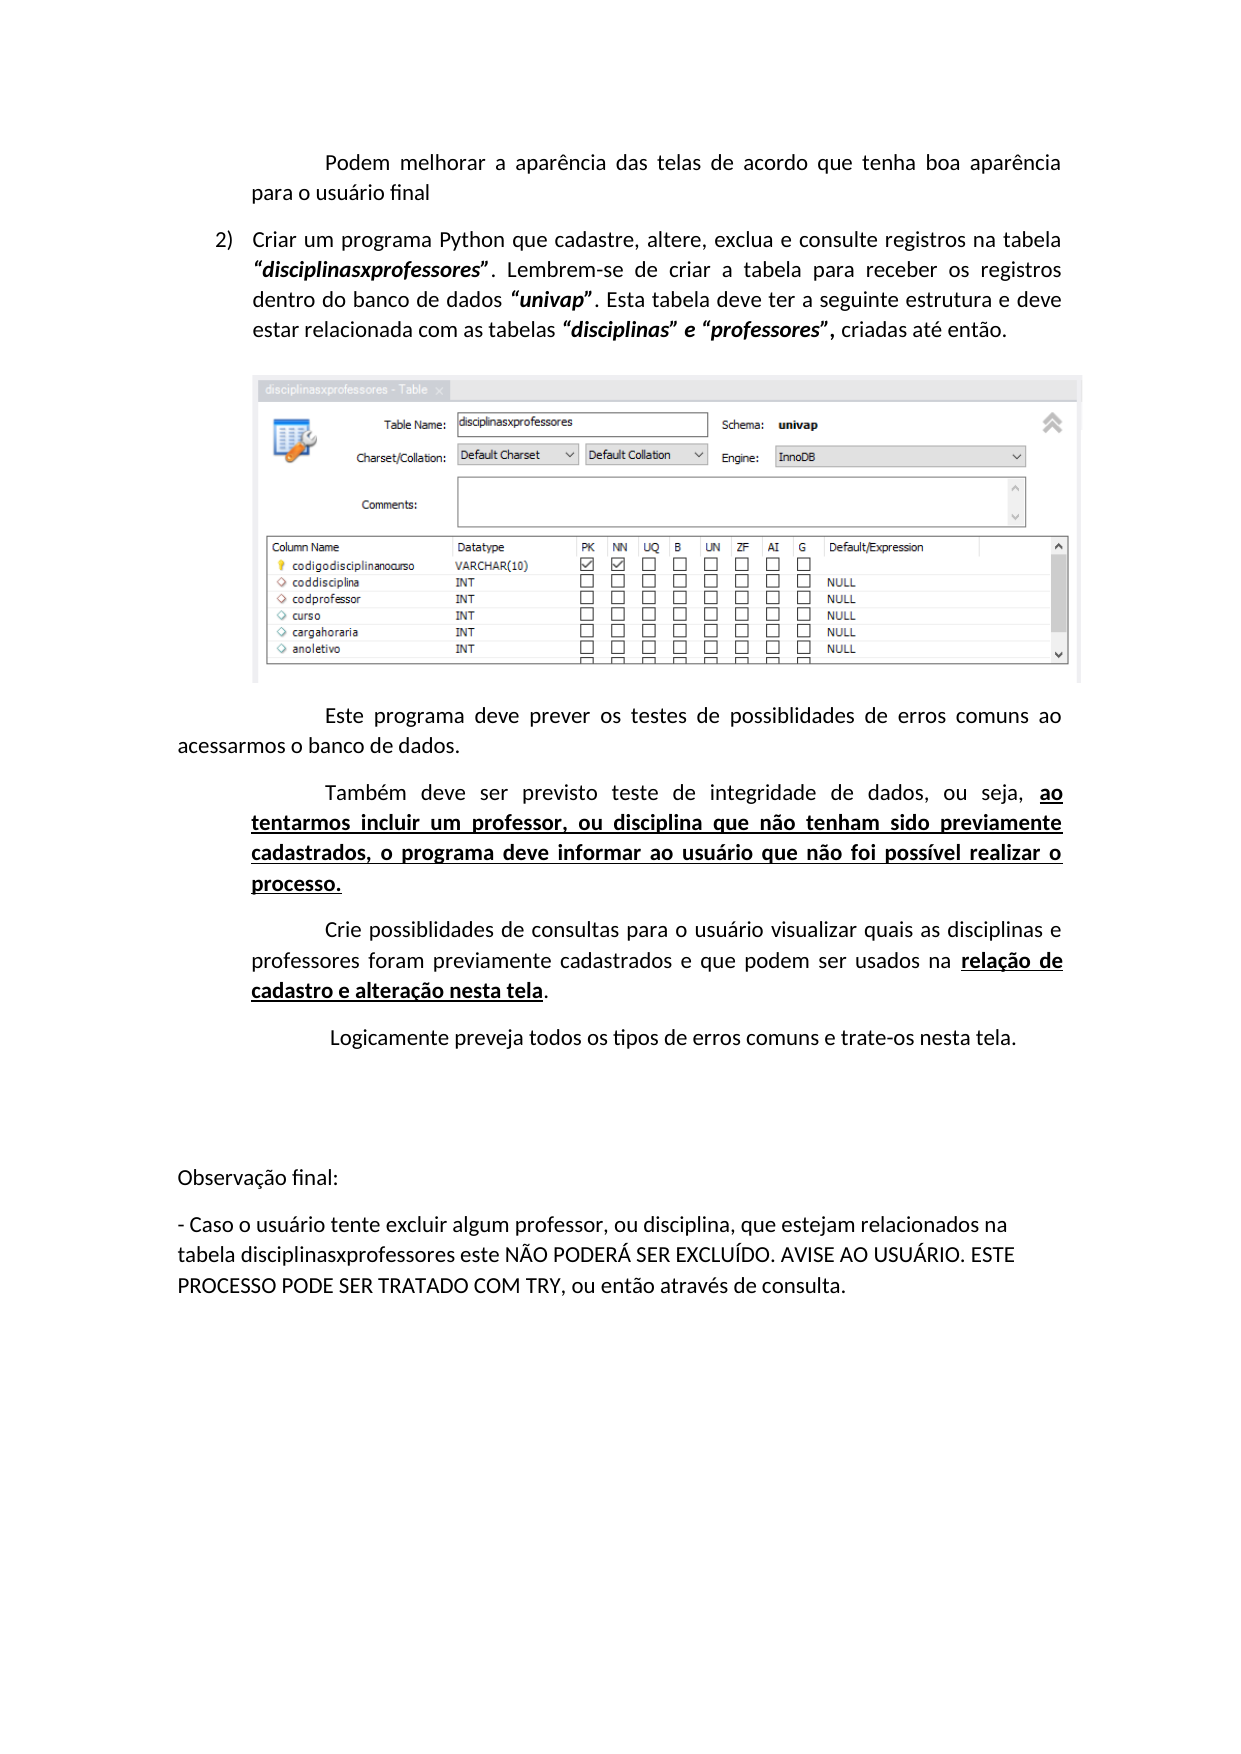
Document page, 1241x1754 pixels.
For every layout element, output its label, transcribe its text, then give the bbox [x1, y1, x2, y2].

text Podem melhorar a aparência das telas de acordo que tenha boa aparência para o usuário final [251, 148, 1063, 206]
text Observação final: [177, 1163, 1063, 1192]
text - Caso o usuário tente excluir algum professor, ou disciplina, que estejam relacionados na tabela disciplinasxprofessores este NÃO PODERÁ SER EXCLUÍDO. AVISE AO USUÁRIO. ESTE PROCESSO PODE SER TRATADO COM TRY, ou então através de consulta. [177, 1210, 1063, 1299]
list Criar um programa Python que cadastre, altere, exclua e consulte registros na tabela “disciplinasxprofessores”. Lembrem-se de criar a tabela para receber os registros dentro do banco de dados “univap”. Esta tabela deve ter a seguinte estrutura e deve estar relacionada com as tabelas “disciplinas” e “professores”, criadas até então. [215, 225, 1063, 343]
text Também deve ser previsto teste de integridade de dados, ou seja, ao tentarmos incluir um professor, ou disciplina que não tenham sido previamente cadastrados, o programa deve informar ao usuário que não foi possível realizar o processo. [251, 864, 1063, 897]
text Logicamente preveja todos os tipos de erros comuns e trate-os nesta tela. [251, 1023, 1063, 1051]
text Crie possiblidades de consultas para o usuário visualizar quais as disciplinas e professores foram previamente cadastrados e que podem ser usados na relação de cadastro e alteração nesta tela. [251, 916, 1063, 1004]
text Também deve ser previsto teste de integridade de dados, ou seja, ao tentarmos incluir um professor, ou disciplina que não tenham sido previamente cadastrados, o programa deve informar ao usuário que não foi possível realizar o processo. [251, 834, 1063, 863]
text Também deve ser previsto teste de integridade de dados, ou seja, ao tentarmos incluir um professor, ou disciplina que não tenham sido previamente cadastrados, o programa deve informar ao usuário que não foi possível realizar o processo. [251, 778, 1063, 832]
text Este programa deve prever os testes de possiblidades de erros comuns ao acessarmos o banco de dados. [177, 701, 1063, 759]
picture [252, 375, 1083, 683]
